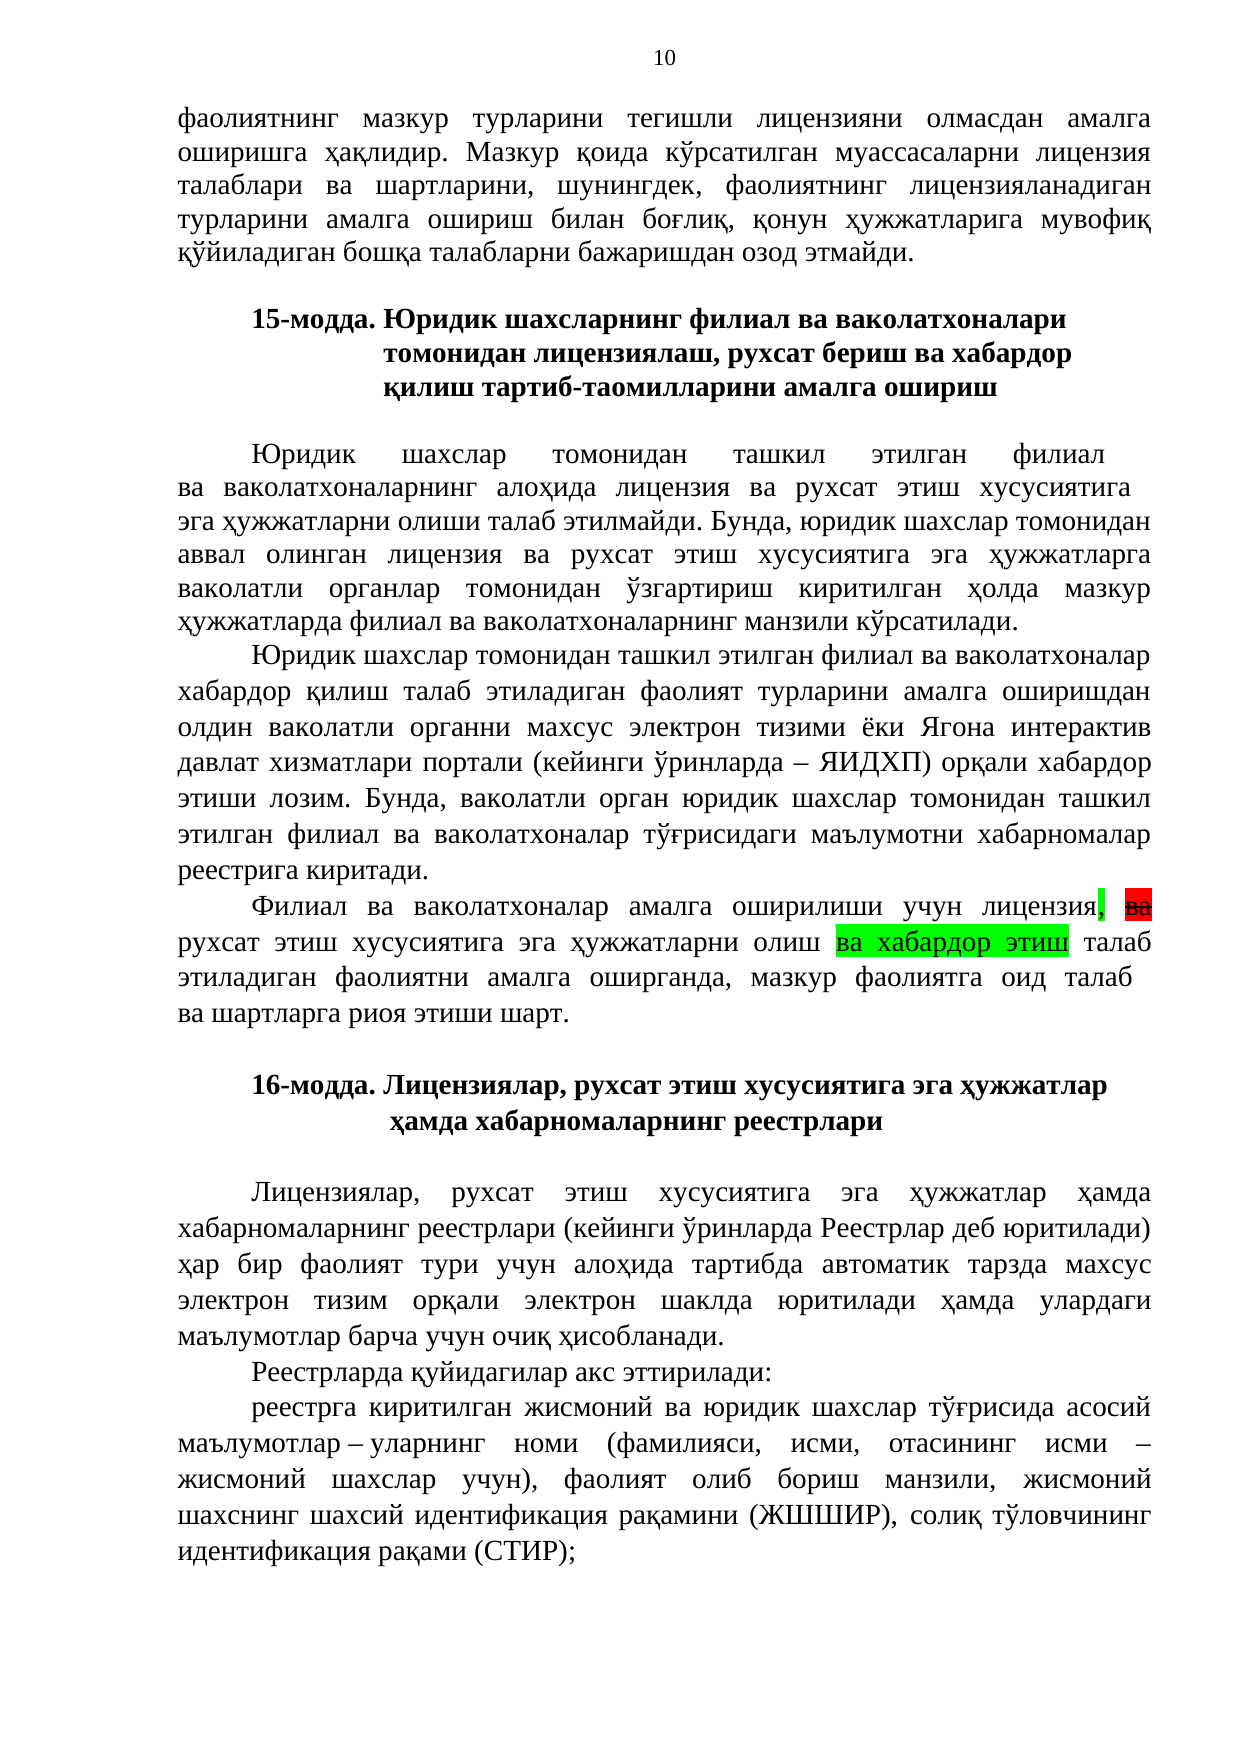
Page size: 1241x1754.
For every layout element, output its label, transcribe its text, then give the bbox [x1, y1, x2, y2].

text Юридик шахслар томонидан ташкил этилган филиал ва ваколатхоналар хабардор қилиш талаб этиладиган фаолият турларини амалга оширишдан олдин ваколатли органни махсус электрон тизими ёки Ягона интерактив давлат хизматлари портали (кейинги ўринларда – ЯИДХП) орқали хабардор этиши лозим. Бунда, ваколатли орган юридик шахслар томонидан ташкил этилган филиал ва ваколатхоналар тўғрисидаги маълумотни хабарномалар реестрига киритади. [177, 637, 1152, 886]
text Юридик шахслар томонидан ташкил этилган филиал ва ваколатхоналарнинг алоҳида лицензия ва рухсат этиш хусусиятига эга ҳужжатларни олиши талаб этилмайди. Бунда, юридик шахслар томонидан аввал олинган лицензия ва рухсат этиш хусусиятига эга ҳужжатларга ваколатли органлар томонидан ўзгартириш киритилган ҳолда мазкур ҳужжатларда филиал ва ваколатхоналарнинг манзили кўрсатилади. [177, 436, 1152, 637]
text ҳамда хабарномаларнинг реестрлари [177, 1103, 1152, 1136]
text Лицензиялар, рухсат этиш хусусиятига эга ҳужжатлар ҳамда хабарномаларнинг реестрлари (кейинги ўринларда Реестрлар деб юритилади) ҳар бир фаолият тури учун алоҳида тартибда автоматик тарзда махсус электрон тизим орқали электрон шаклда юритилади ҳамда улардаги маълумотлар барча учун очиқ ҳисобланади. [177, 1174, 1152, 1351]
text қилиш тартиб-таомилларини амалга ошириш [251, 369, 1152, 402]
text 15-модда. Юридик шахсларнинг филиал ва ваколатхоналари [177, 302, 1152, 335]
text томонидан лицензиялаш, рухсат бериш ва хабардор [251, 335, 1152, 369]
text Реестрларда қуйидагилар акс эттирилади: [177, 1354, 1152, 1387]
text 16-модда. Лицензиялар, рухсат этиш хусусиятига эга ҳужжатлар [177, 1067, 1152, 1101]
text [177, 100, 1152, 268]
text Филиал ва ваколатхоналар амалга оширилиши учун лицензия, ва рухсат этиш хусусиятига эга ҳужжатларни олиш ва хабардор этиш талаб этиладиган фаолиятни амалга оширганда, мазкур фаолиятга оид талаб ва шартларга риоя этиши шарт. [177, 888, 1152, 1029]
text реестрга киритилган жисмоний ва юридик шахслар тўғрисида асосий маълумотлар – уларнинг номи (фамилияси, исми, отасининг исми – жисмоний шахслар учун), фаолият олиб бориш манзили, жисмоний шахснинг шахсий идентификация рақамини (ЖШШИР), солиқ тўловчининг идентификация рақами (СТИР); [177, 1389, 1152, 1566]
